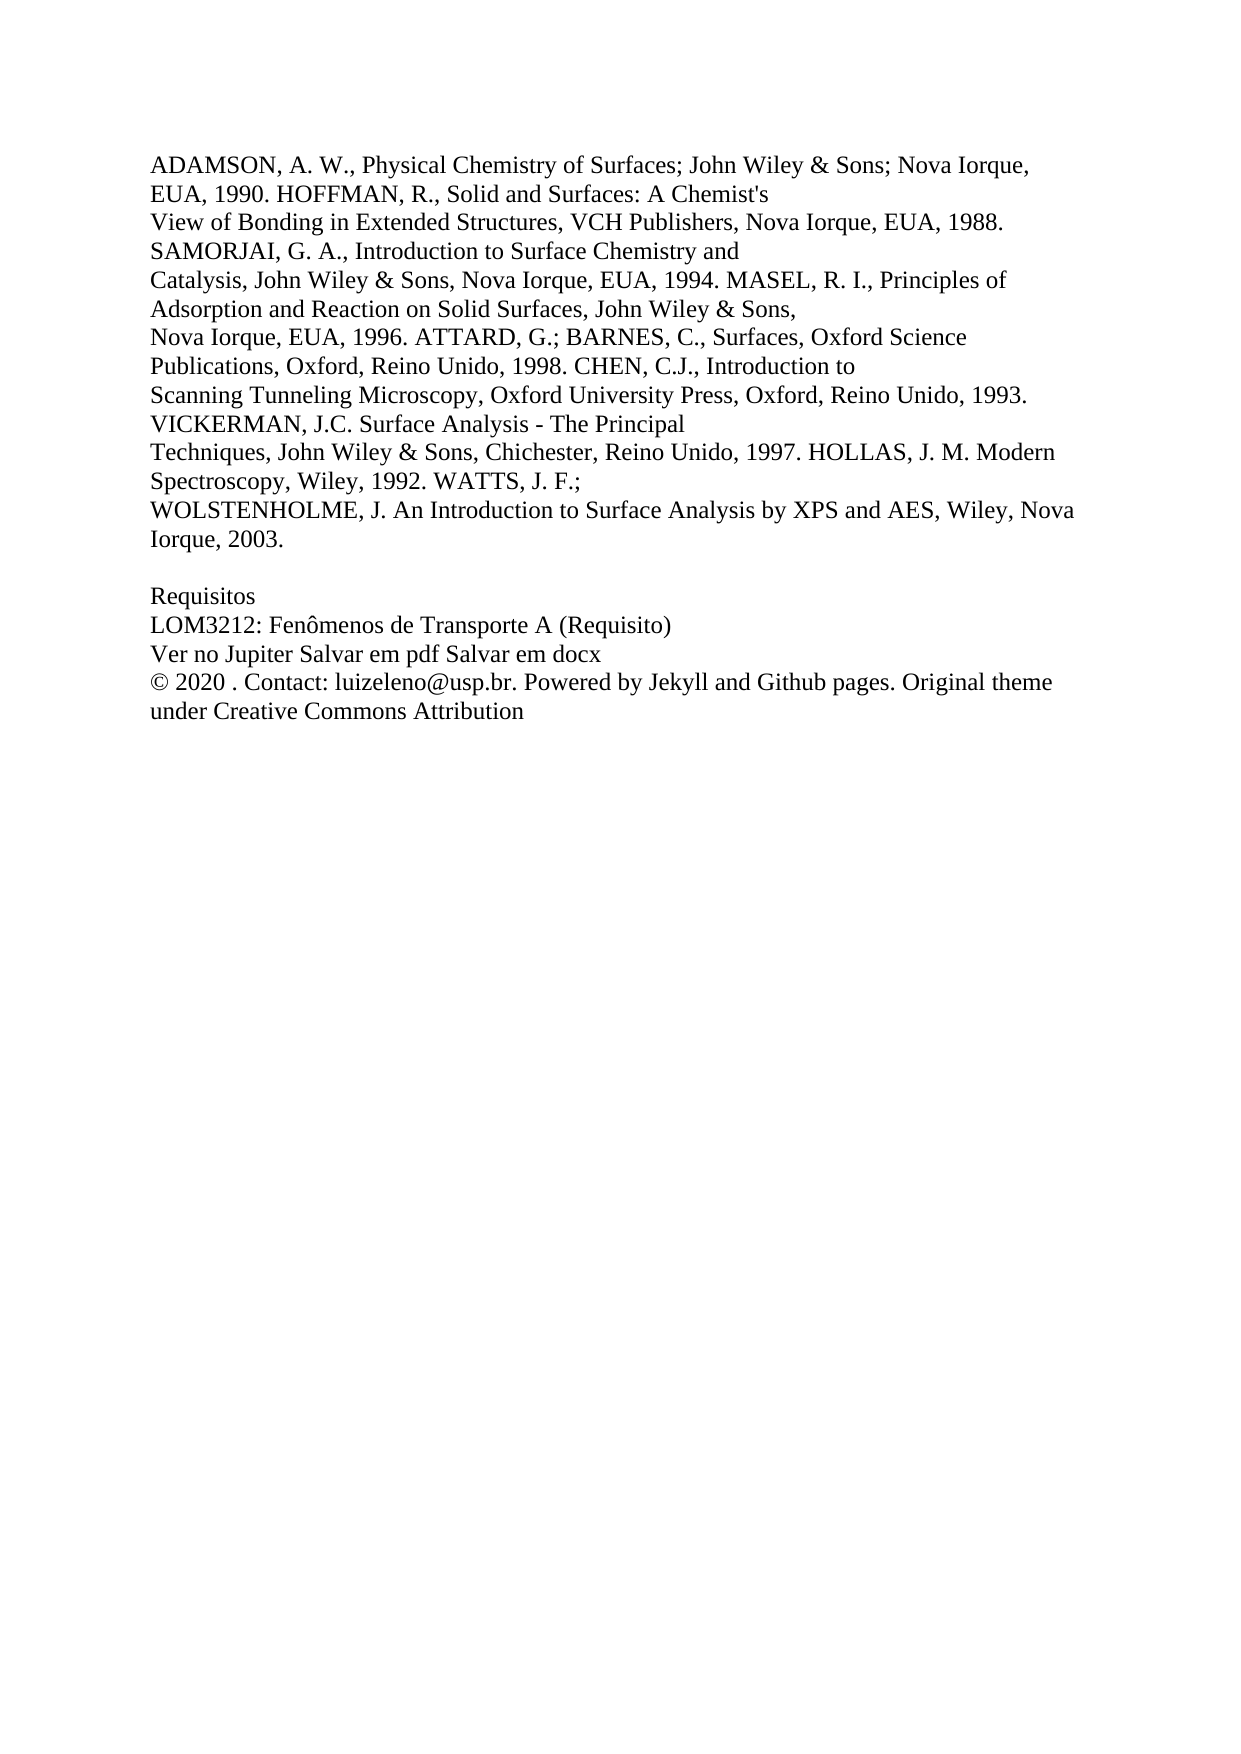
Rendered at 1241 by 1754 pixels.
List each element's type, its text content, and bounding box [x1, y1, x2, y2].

text ADAMSON, A. W., Physical Chemistry of Surfaces; John Wiley & Sons; Nova Iorque, EUA, 1990. HOFFMAN, R., Solid and Surfaces: A Chemist's [150, 150, 1090, 207]
text Catalysis, John Wiley & Sons, Nova Iorque, EUA, 1994. MASEL, R. I., Principles of Adsorption and Reaction on Solid Surfaces, John Wiley & Sons, [150, 265, 1090, 322]
text Nova Iorque, EUA, 1996. ATTARD, G.; BARNES, C., Surfaces, Oxford Science Publications, Oxford, Reino Unido, 1998. CHEN, C.J., Introduction to [150, 322, 1090, 380]
text Scanning Tunneling Microscopy, Oxford University Press, Oxford, Reino Unido, 1993. VICKERMAN, J.C. Surface Analysis - The Principal [150, 380, 1090, 437]
text Techniques, John Wiley & Sons, Chichester, Reino Unido, 1997. HOLLAS, J. M. Modern Spectroscopy, Wiley, 1992. WATTS, J. F.; [150, 437, 1090, 495]
text Ver no Jupiter Salvar em pdf Salvar em docx [150, 639, 1090, 667]
text © 2020 . Contact: luizeleno@usp.br. Powered by Jekyll and Github pages. Original theme under Creative Commons Attribution [150, 667, 1090, 725]
text View of Bonding in Extended Structures, VCH Publishers, Nova Iorque, EUA, 1988. SAMORJAI, G. A., Introduction to Surface Chemistry and [150, 207, 1090, 265]
text Requisitos [150, 581, 1090, 610]
text WOLSTENHOLME, J. An Introduction to Surface Analysis by XPS and AES, Wiley, Nova Iorque, 2003. [150, 495, 1090, 552]
text LOM3212: Fenômenos de Transporte A (Requisito) [150, 610, 1090, 639]
